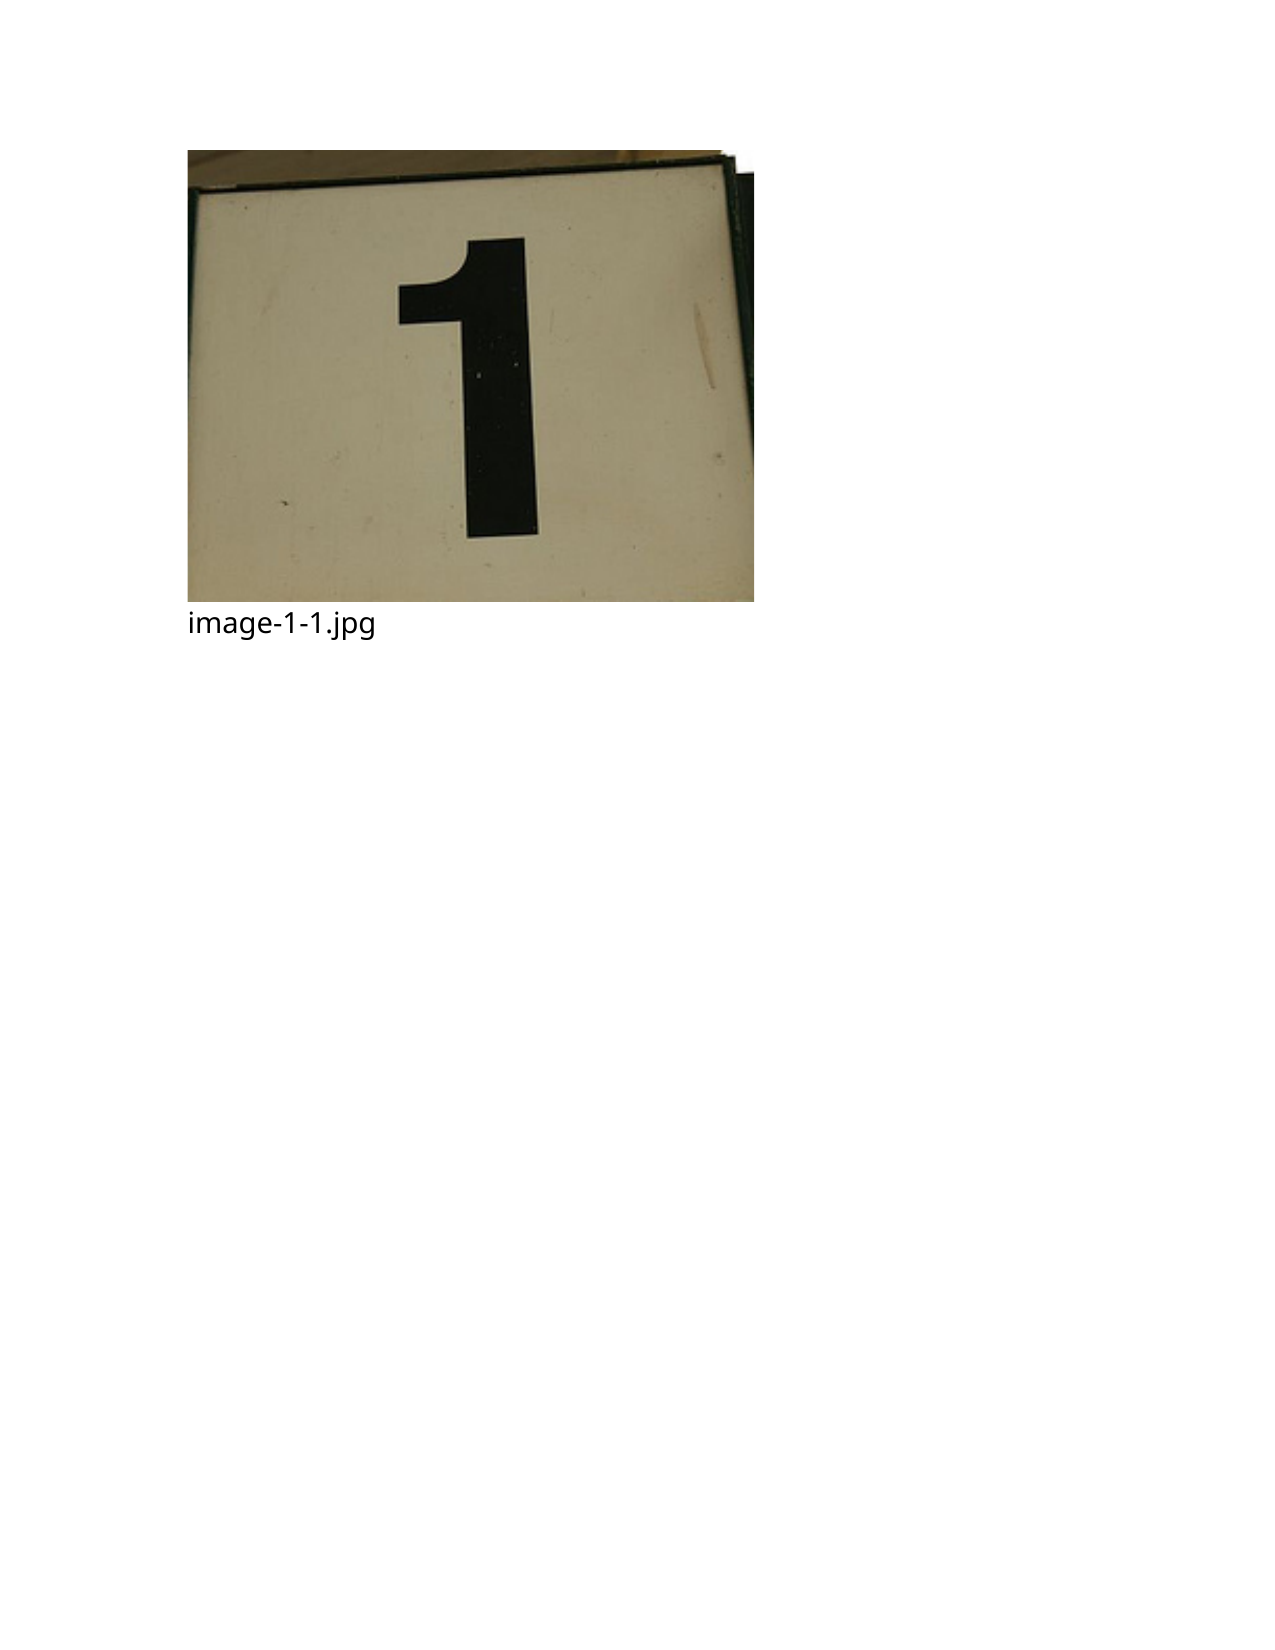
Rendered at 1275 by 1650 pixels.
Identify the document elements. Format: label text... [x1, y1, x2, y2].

text image-1-1.jpg [187, 602, 1087, 642]
picture [187, 150, 755, 602]
